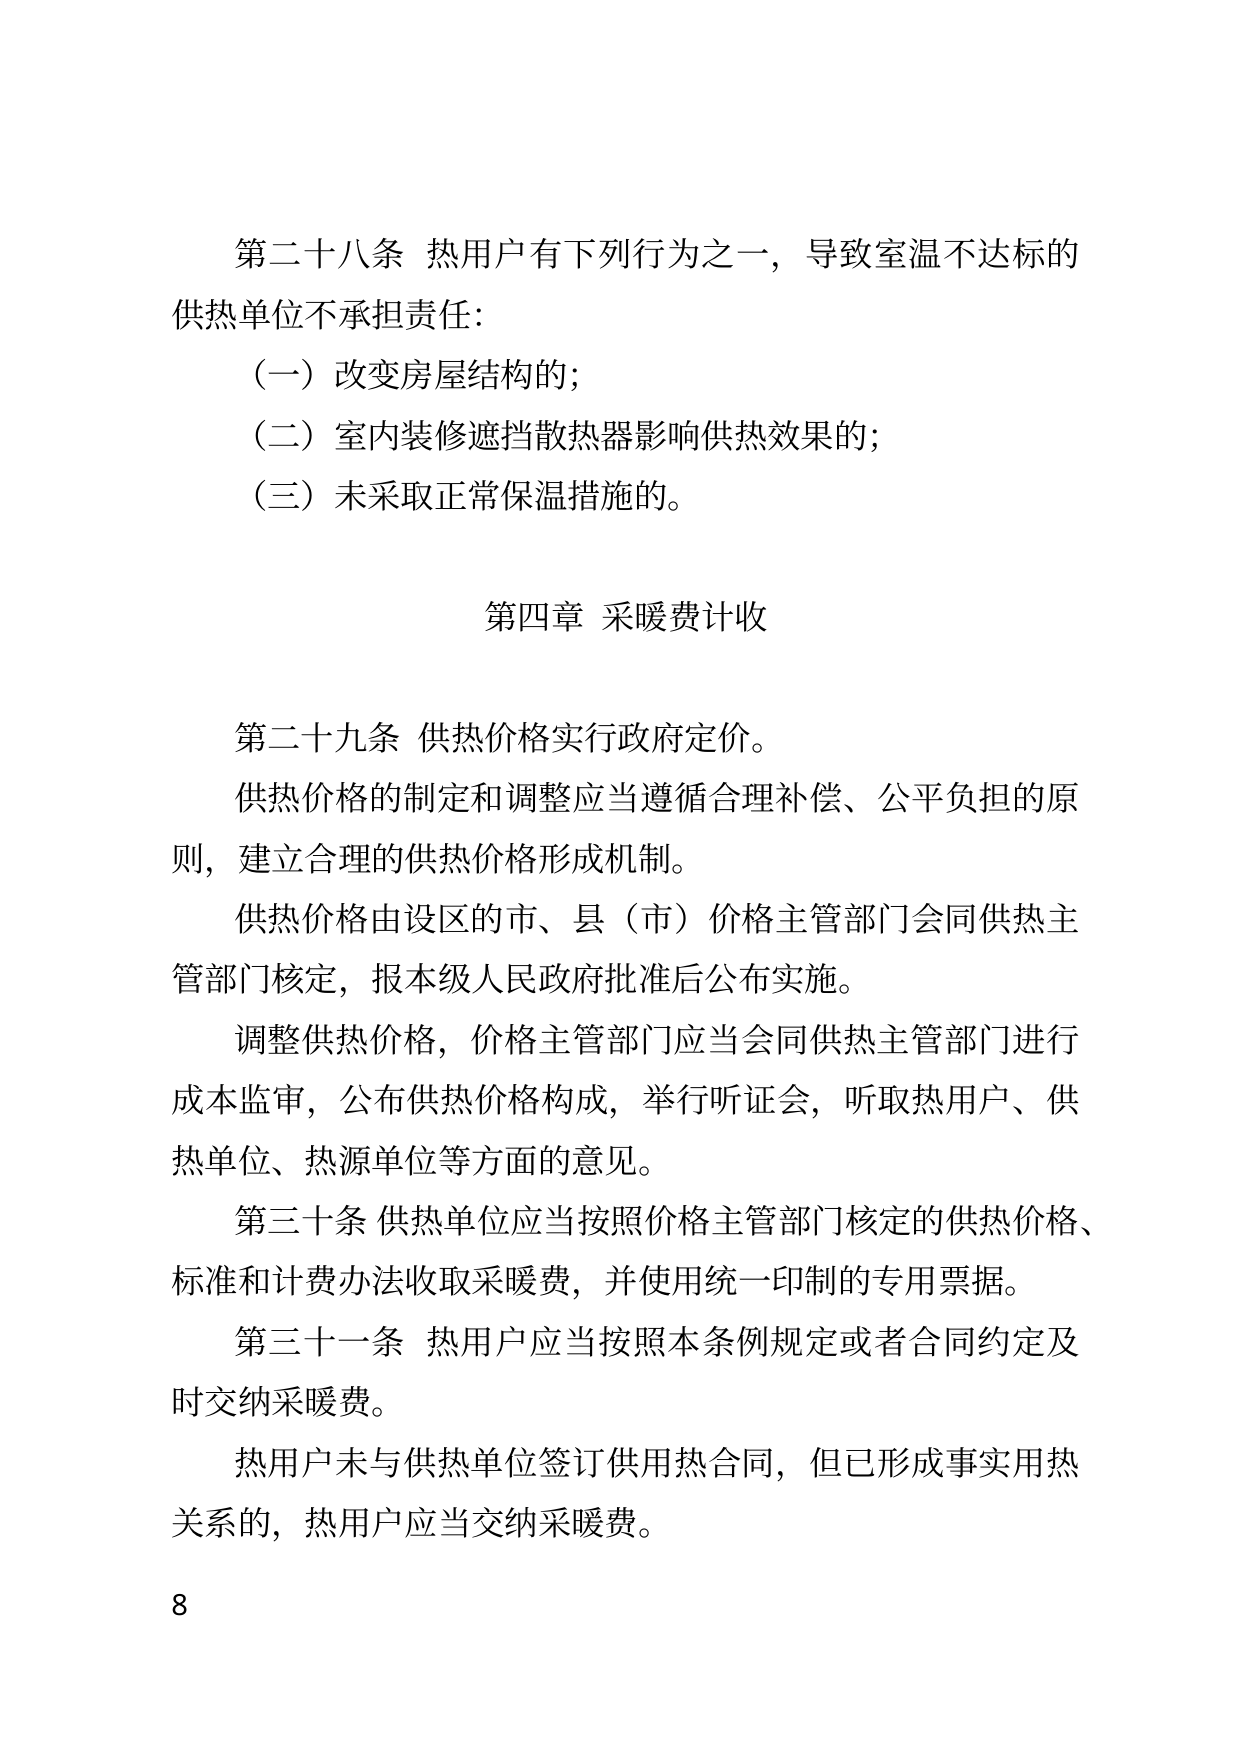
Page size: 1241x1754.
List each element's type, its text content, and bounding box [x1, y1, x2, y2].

text 热用户未与供热单位签订供用热合同，但已形成事实用热关系的，热用户应当交纳采暖费。 [171, 1427, 1081, 1548]
text 第二十八条 热用户有下列行为之一，导致室温不达标的，供热单位不承担责任： [171, 218, 1081, 339]
text 第二十九条 供热价格实行政府定价。 [171, 702, 1081, 762]
text 第三十一条 热用户应当按照本条例规定或者合同约定及时交纳采暖费。 [171, 1306, 1081, 1427]
text 第四章 采暖费计收 [171, 581, 1081, 641]
text 供热价格的制定和调整应当遵循合理补偿、公平负担的原则，建立合理的供热价格形成机制。 [171, 762, 1081, 883]
text （一）改变房屋结构的； [171, 339, 1081, 400]
text （二）室内装修遮挡散热器影响供热效果的； [171, 400, 1081, 460]
text 调整供热价格，价格主管部门应当会同供热主管部门进行成本监审，公布供热价格构成，举行听证会，听取热用户、供热单位、热源单位等方面的意见。 [171, 1004, 1081, 1185]
text 供热价格由设区的市、县（市）价格主管部门会同供热主管部门核定，报本级人民政府批准后公布实施。 [171, 883, 1081, 1004]
text （三）未采取正常保温措施的。 [171, 460, 1081, 521]
text 第三十条 供热单位应当按照价格主管部门核定的供热价格、标准和计费办法收取采暖费，并使用统一印制的专用票据。 [171, 1185, 1081, 1306]
